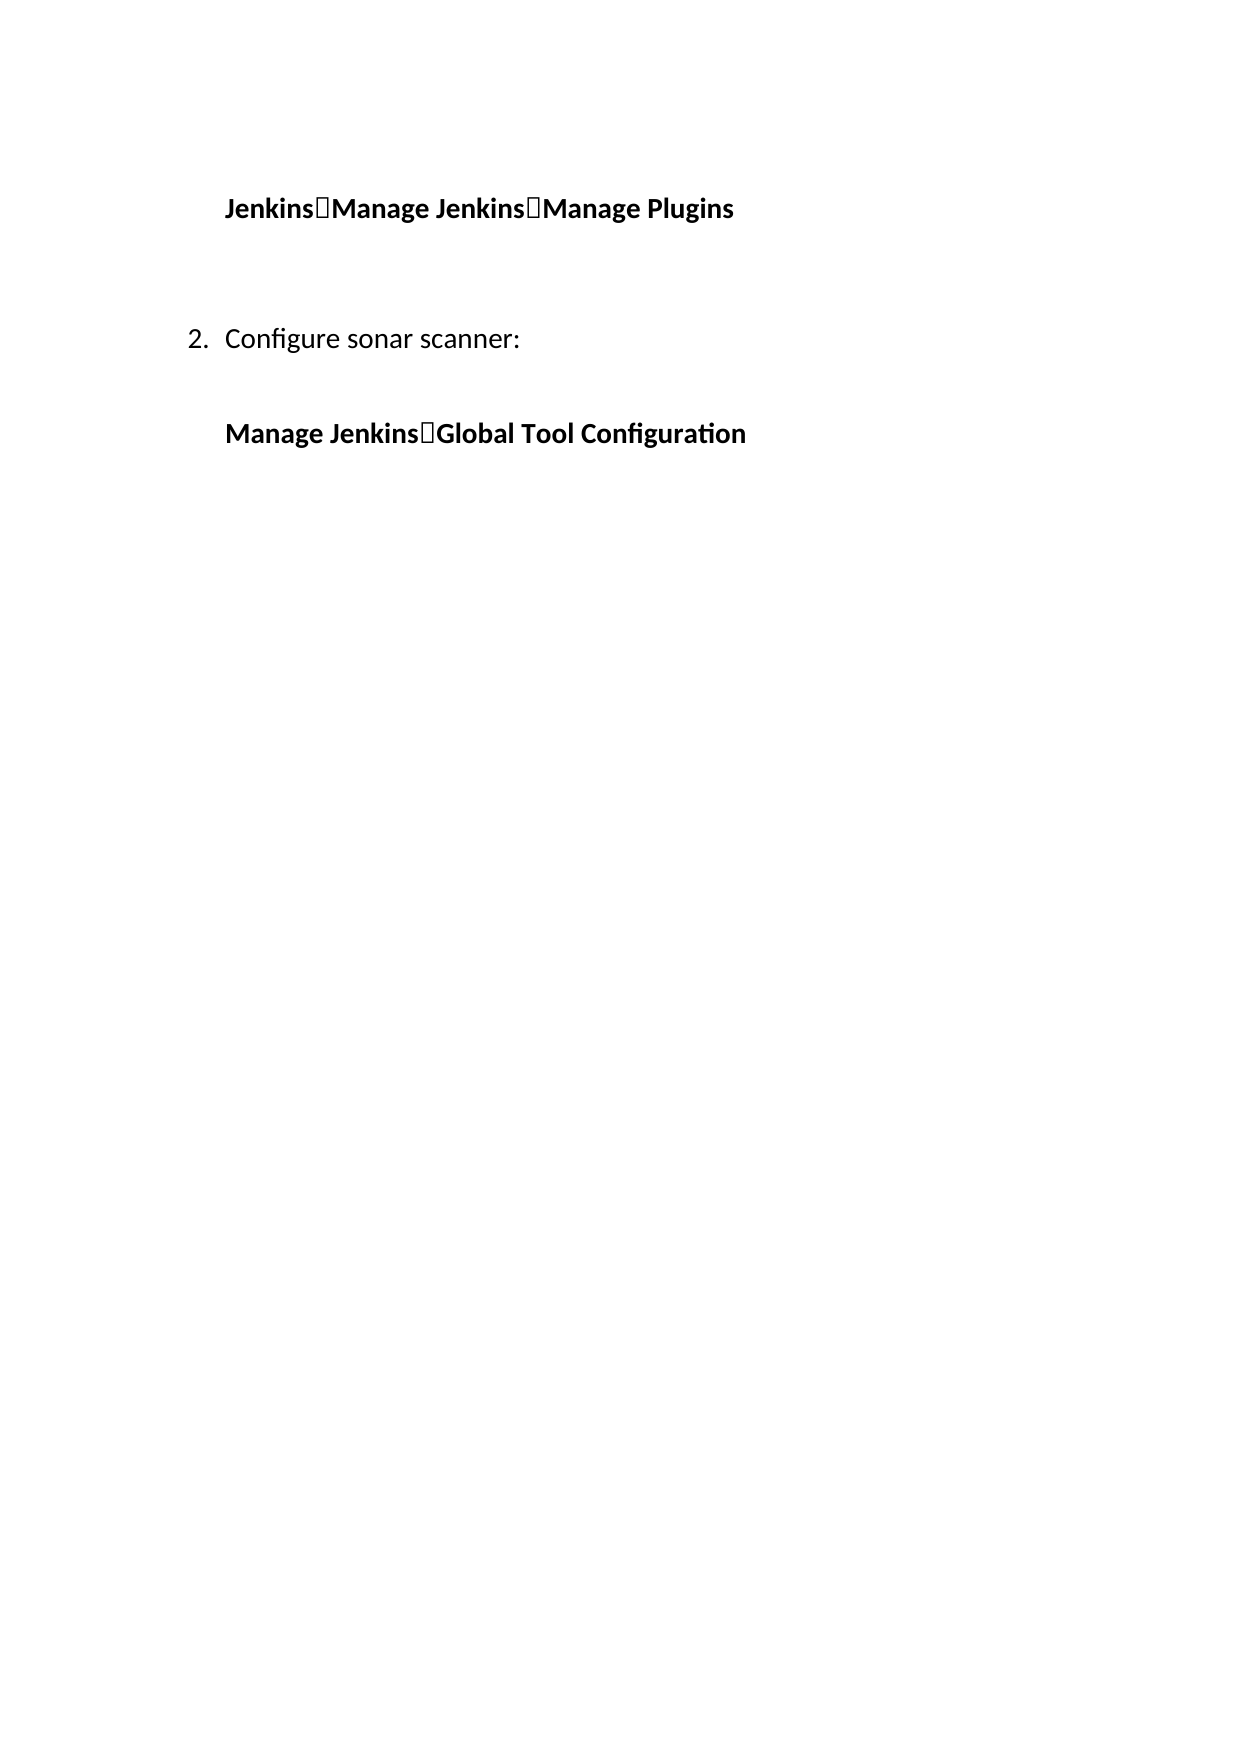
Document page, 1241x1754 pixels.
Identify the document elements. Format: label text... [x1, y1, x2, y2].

list Configure sonar scanner: [187, 321, 1090, 356]
list Manage JenkinsGlobal Tool Configuration [225, 412, 1090, 452]
list JenkinsManage JenkinsManage Plugins [225, 187, 1090, 227]
